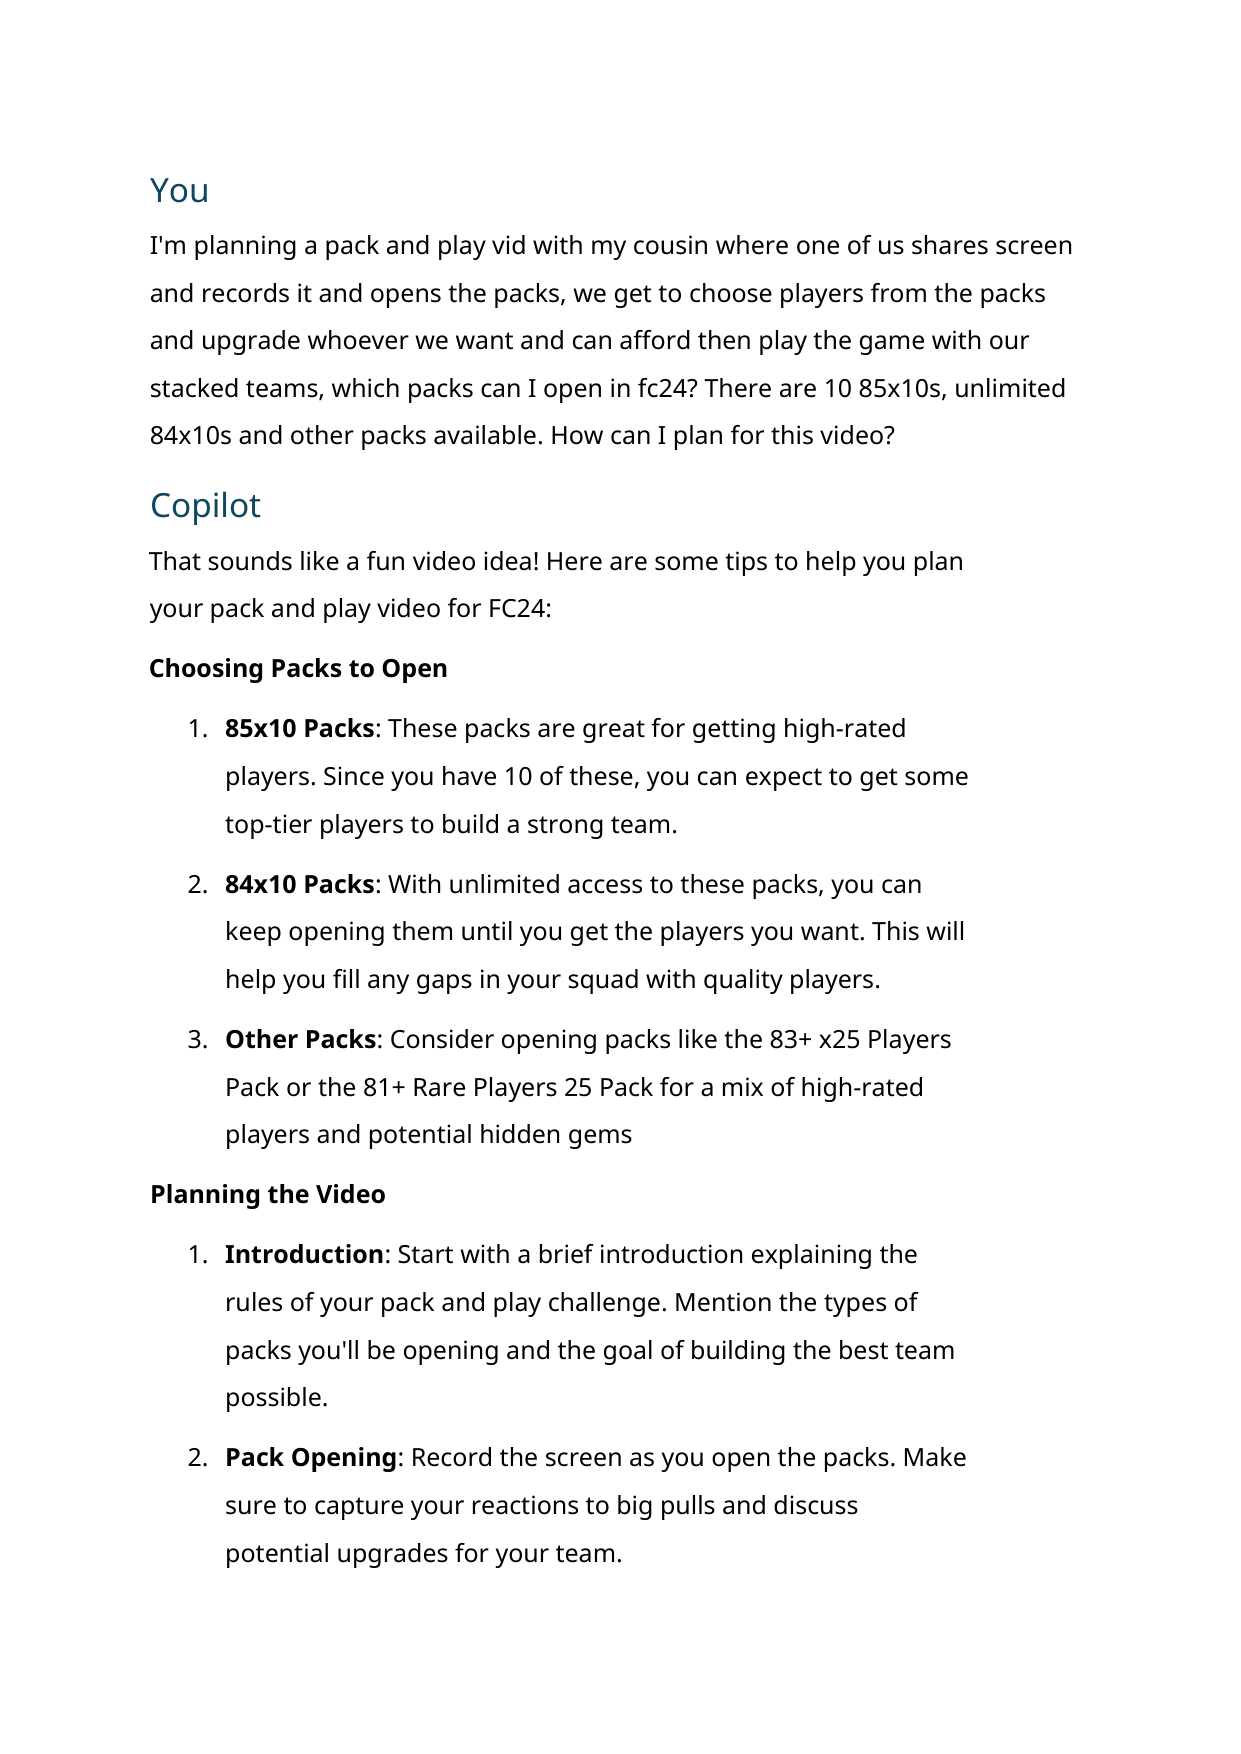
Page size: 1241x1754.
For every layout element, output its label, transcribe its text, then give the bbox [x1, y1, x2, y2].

text Planning the Video [150, 1177, 970, 1211]
list Introduction: Start with a brief introduction explaining the rules of your pack and play challenge. Mention the types of packs you'll be opening and the goal of building the best team possible. [187, 1237, 970, 1414]
text That sounds like a fun video idea! Here are some tips to help you plan your pack and play video for FC24: [148, 543, 970, 625]
text I'm planning a pack and play vid with my cousin where one of us shares screen and records it and opens the packs, we get to choose players from the packs and upgrade whoever we want and can afford then play the game with our stacked teams, which packs can I open in fc24? There are 10 85x10s, unlimited 84x10s and other packs available. How can I plan for this video? [149, 228, 1090, 452]
text Choosing Packs to Open [148, 651, 970, 685]
list Pack Opening: Record the screen as you open the packs. Make sure to capture your reactions to big pulls and discuss potential upgrades for your team. [187, 1440, 970, 1569]
subtitle You [150, 167, 1090, 212]
list 85x10 Packs: These packs are great for getting high-rated players. Since you have 10 of these, you can expect to get some top-tier players to build a strong team. [187, 711, 970, 840]
list 84x10 Packs: With unlimited access to these packs, you can keep opening them until you get the players you want. This will help you fill any gaps in your squad with quality players. [187, 866, 970, 996]
list Other Packs: Consider opening packs like the 83+ x25 Players Pack or the 81+ Rare Players 25 Pack for a mix of high-rated players and potential hidden gems [187, 1022, 970, 1151]
subtitle Copilot [150, 482, 1090, 528]
